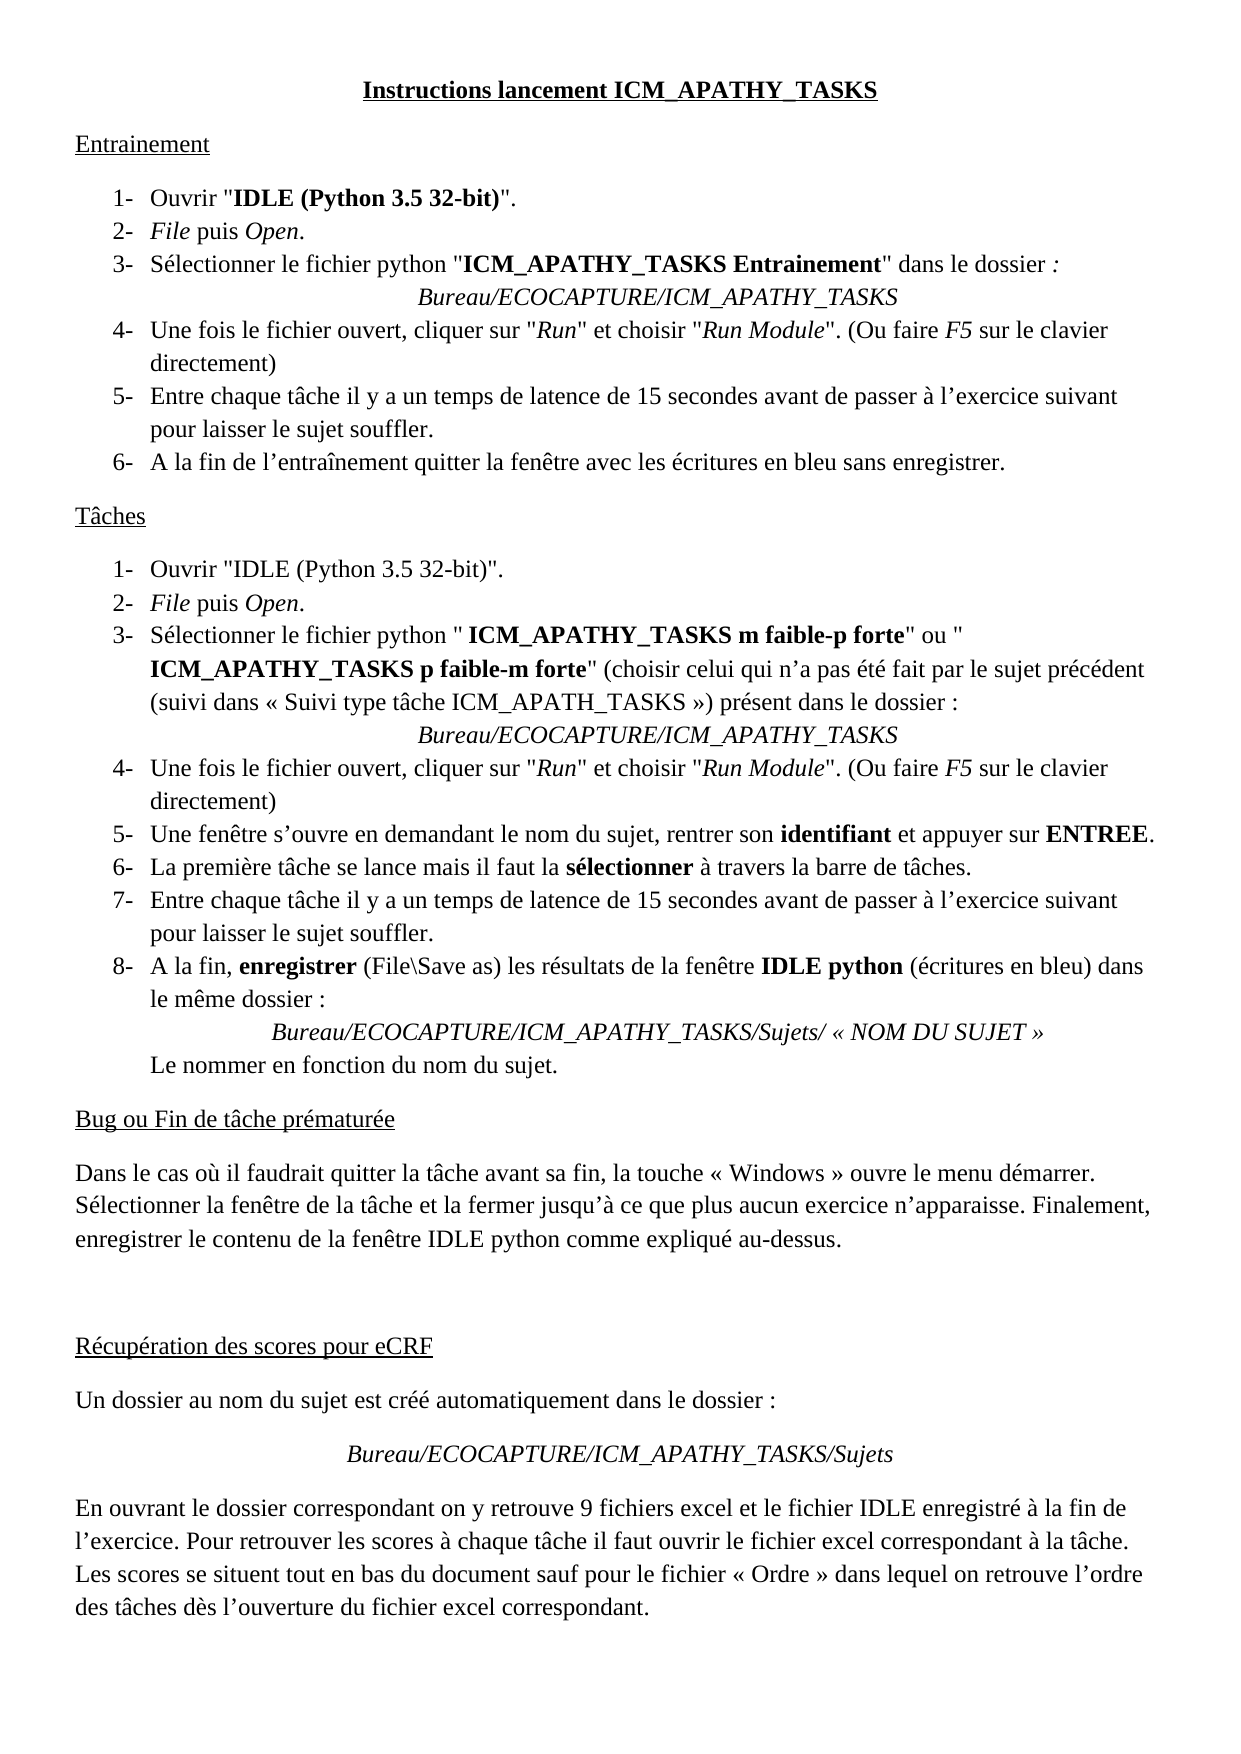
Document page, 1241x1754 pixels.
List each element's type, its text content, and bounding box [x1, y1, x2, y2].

list Ouvrir "IDLE (Python 3.5 32-bit)". [112, 183, 1165, 211]
text Instructions lancement ICM_APATHY_TASKS [75, 75, 1165, 104]
list Ouvrir "IDLE (Python 3.5 32-bit)". [112, 554, 1165, 583]
list File puis Open. [112, 216, 1165, 244]
text Tâches [75, 501, 1165, 529]
list Sélectionner le fichier python "ICM_APATHY_TASKS Entrainement" dans le dossier : [112, 249, 1165, 277]
list Le nommer en fonction du nom du sujet. [150, 1050, 1165, 1079]
text Bureau/ECOCAPTURE/ICM_APATHY_TASKS/Sujets [75, 1439, 1165, 1468]
list Bureau/ECOCAPTURE/ICM_APATHY_TASKS [150, 720, 1165, 748]
list Une fois le fichier ouvert, cliquer sur "Run" et choisir "Run Module". (Ou faire F5 sur le clavier directement) [112, 315, 1165, 377]
text En ouvrant le dossier correspondant on y retrouve 9 fichiers excel et le fichier IDLE enregistré à la fin de l’exercice. Pour retrouver les scores à chaque tâche il faut ouvrir le fichier excel correspondant à la tâche. Les scores se situent tout en bas du document sauf pour le fichier « Ordre » dans lequel on retrouve l’ordre des tâches dès l’ouverture du fichier excel correspondant. [75, 1493, 1165, 1621]
list File puis Open. [112, 588, 1165, 616]
list Sélectionner le fichier python " ICM_APATHY_TASKS m faible-p forte" ou " ICM_APATHY_TASKS p faible-m forte" (choisir celui qui n’a pas été fait par le sujet précédent (suivi dans « Suivi type tâche ICM_APATH_TASKS ») présent dans le dossier : [112, 621, 1165, 715]
list Une fois le fichier ouvert, cliquer sur "Run" et choisir "Run Module". (Ou faire F5 sur le clavier directement) [112, 753, 1165, 814]
list Bureau/ECOCAPTURE/ICM_APATHY_TASKS [150, 282, 1165, 311]
list La première tâche se lance mais il faut la sélectionner à travers la barre de tâches. [112, 852, 1165, 881]
list Bureau/ECOCAPTURE/ICM_APATHY_TASKS/Sujets/ « NOM DU SUJET » [150, 1017, 1165, 1046]
list A la fin de l’entraînement quitter la fenêtre avec les écritures en bleu sans enregistrer. [112, 447, 1165, 476]
list Entre chaque tâche il y a un temps de latence de 15 secondes avant de passer à l’exercice suivant pour laisser le sujet souffler. [112, 885, 1165, 947]
text Récupération des scores pour eCRF [75, 1331, 1165, 1360]
list A la fin, enregistrer (File\Save as) les résultats de la fenêtre IDLE python (écritures en bleu) dans le même dossier : [112, 951, 1165, 1013]
text Bug ou Fin de tâche prématurée [75, 1104, 1165, 1132]
text Dans le cas où il faudrait quitter la tâche avant sa fin, la touche « Windows » ouvre le menu démarrer. Sélectionner la fenêtre de la tâche et la fermer jusqu’à ce que plus aucun exercice n’apparaisse. Finalement, enregistrer le contenu de la fenêtre IDLE python comme expliqué au-dessus. [75, 1158, 1165, 1252]
text Entrainement [75, 129, 1165, 158]
text Un dossier au nom du sujet est créé automatiquement dans le dossier : [75, 1385, 1165, 1414]
list Entre chaque tâche il y a un temps de latence de 15 secondes avant de passer à l’exercice suivant pour laisser le sujet souffler. [112, 381, 1165, 443]
list Une fenêtre s’ouvre en demandant le nom du sujet, rentrer son identifiant et appuyer sur ENTREE. [112, 819, 1165, 847]
